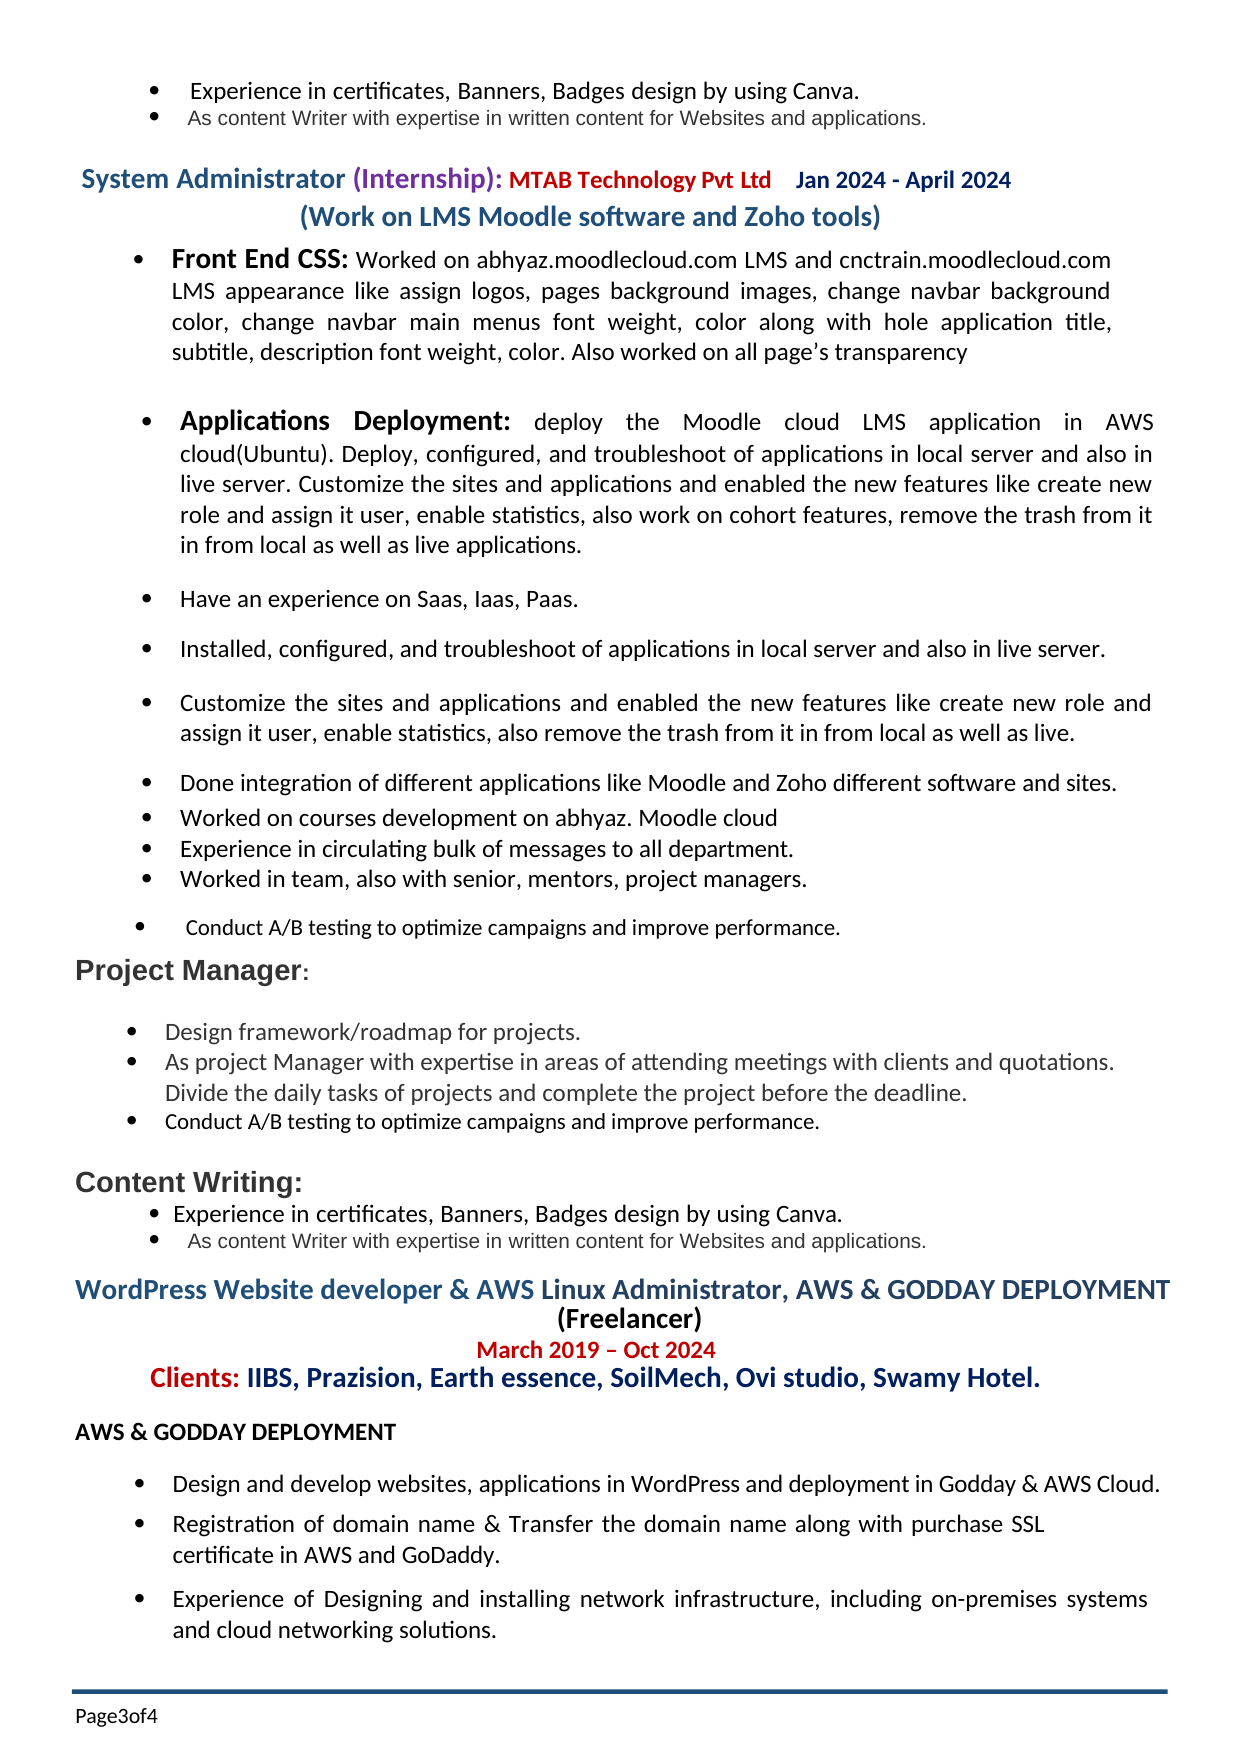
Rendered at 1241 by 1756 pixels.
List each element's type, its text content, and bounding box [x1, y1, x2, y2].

subtitle System Administrator (Internship): MTAB Technology Pvt Ltd Jan 2024 - April 2024 [75, 160, 1085, 195]
list Worked on courses development on abhyaz. Moodle cloud [142, 802, 1165, 833]
list Have an experience on Saas, Iaas, Paas. [142, 583, 1154, 613]
list Done integration of different applications like Moodle and Zoho different software and sites. [142, 767, 1165, 798]
list Design and develop websites, applications in WordPress and deployment in Godday & AWS Cloud. [135, 1475, 1165, 1496]
list Design framework/roadmap for projects. [127, 1016, 1165, 1046]
list As project Manager with expertise in areas of attending meetings with clients and quotations. Divide the daily tasks of projects and complete the project before the deadline. [127, 1046, 1165, 1107]
subtitle (Freelancer) [75, 1306, 1240, 1335]
list Experience in certificates, Banners, Badges design by using Canva. [150, 75, 1165, 106]
subtitle (Work on LMS Moodle software and Zoho tools) [75, 198, 1085, 233]
list Installed, configured, and troubleshoot of applications in local server and also in live server. [142, 633, 1165, 663]
list Customize the sites and applications and enabled the new features like create new role and assign it user, enable statistics, also remove the trash from it in from local as well as live. [142, 687, 1154, 748]
list As content Writer with expertise in written content for Websites and applications. [150, 106, 1165, 131]
list Registration of domain name & Transfer the domain name along with purchase SSL certificate in AWS and GoDaddy. [135, 1509, 1045, 1570]
text Project Manager: [75, 953, 1165, 987]
list Experience of Designing and installing network infrastructure, including on-premises systems and cloud networking solutions. [135, 1583, 1148, 1644]
subtitle Clients: IIBS, Prazision, Earth essence, SoilMech, Ovi studio, Swamy Hotel. [75, 1364, 1117, 1393]
text AWS & GODDAY DEPLOYMENT [75, 1423, 1165, 1444]
list Experience in circulating bulk of messages to all department. [142, 833, 1165, 863]
subtitle March 2019 – Oct 2024 [75, 1335, 1117, 1364]
list Experience in certificates, Banners, Badges design by using Canva. [150, 1198, 1165, 1229]
list Conduct A/B testing to optimize campaigns and improve performance. [136, 916, 1153, 941]
list Worked in team, also with senior, mentors, project managers. [142, 863, 1165, 894]
list Applications Deployment: deploy the Moodle cloud LMS application in AWS cloud(Ubuntu). Deploy, configured, and troubleshoot of applications in local server and also in live server. Customize the sites and applications and enabled the new features like create new role and assign it user, enable statistics, also work on cohort features, remove the trash from it in from local as well as live applications. [142, 402, 1154, 560]
list Front End CSS: Worked on abhyaz.moodlecloud.com LMS and cnctrain.moodlecloud.com LMS appearance like assign logos, pages background images, change navbar background color, change navbar main menus font weight, color along with hole application title, subtitle, description font weight, color. Also worked on all page’s transparency [134, 240, 1112, 367]
list Conduct A/B testing to optimize campaigns and improve performance. [127, 1107, 1165, 1135]
subtitle WordPress Website developer & AWS Linux Administrator, AWS & GODDAY DEPLOYMENT [75, 1276, 1240, 1306]
list As content Writer with expertise in written content for Websites and applications. [150, 1229, 1165, 1254]
text Content Writing: [75, 1164, 1165, 1198]
